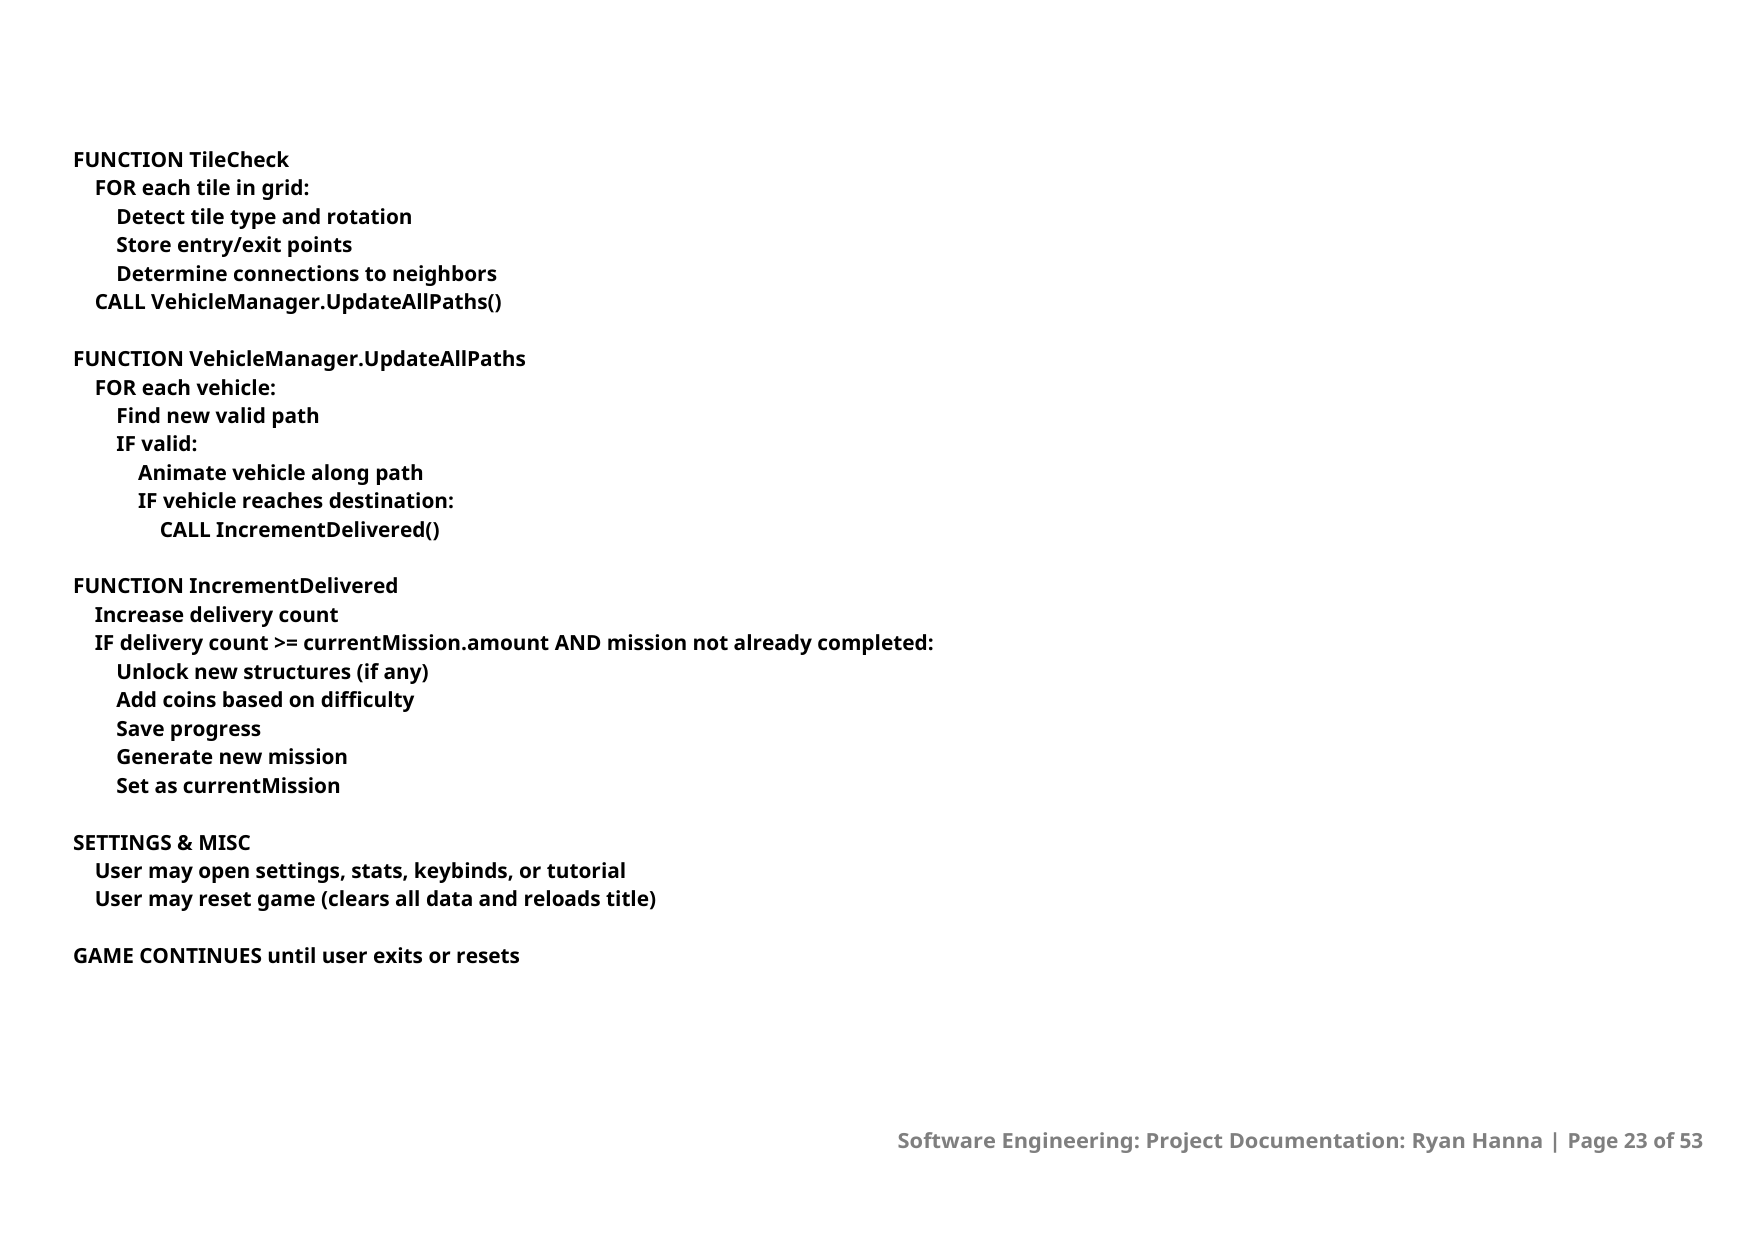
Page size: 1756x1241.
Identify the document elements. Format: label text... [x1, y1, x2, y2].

text User may reset game (clears all data and reloads title) [73, 884, 1703, 913]
text Find new valid path [73, 401, 1703, 429]
text Store entry/exit points [73, 230, 1703, 259]
text IF delivery count >= currentMission.amount AND mission not already completed: [73, 628, 1703, 657]
text FOR each tile in grid: [73, 173, 1703, 202]
text Animate vehicle along path [73, 458, 1703, 486]
text Generate new mission [73, 742, 1703, 771]
text FUNCTION VehicleManager.UpdateAllPaths [73, 344, 1703, 373]
text IF vehicle reaches destination: [73, 486, 1703, 515]
text FOR each vehicle: [73, 373, 1703, 401]
text GAME CONTINUES until user exits or resets [73, 941, 1703, 970]
text CALL VehicleManager.UpdateAllPaths() [73, 287, 1703, 316]
text IF valid: [73, 429, 1703, 458]
text Add coins based on difficulty [73, 685, 1703, 714]
text Increase delivery count [73, 600, 1703, 628]
text Unlock new structures (if any) [73, 657, 1703, 685]
text SETTINGS & MISC [73, 828, 1703, 856]
text Set as currentMission [73, 771, 1703, 799]
text FUNCTION IncrementDelivered [73, 572, 1703, 600]
text Determine connections to neighbors [73, 259, 1703, 287]
text FUNCTION TileCheck [73, 145, 1703, 173]
text Detect tile type and rotation [73, 202, 1703, 230]
text Save progress [73, 714, 1703, 742]
text CALL IncrementDelivered() [73, 515, 1703, 543]
text User may open settings, stats, keybinds, or tutorial [73, 856, 1703, 884]
